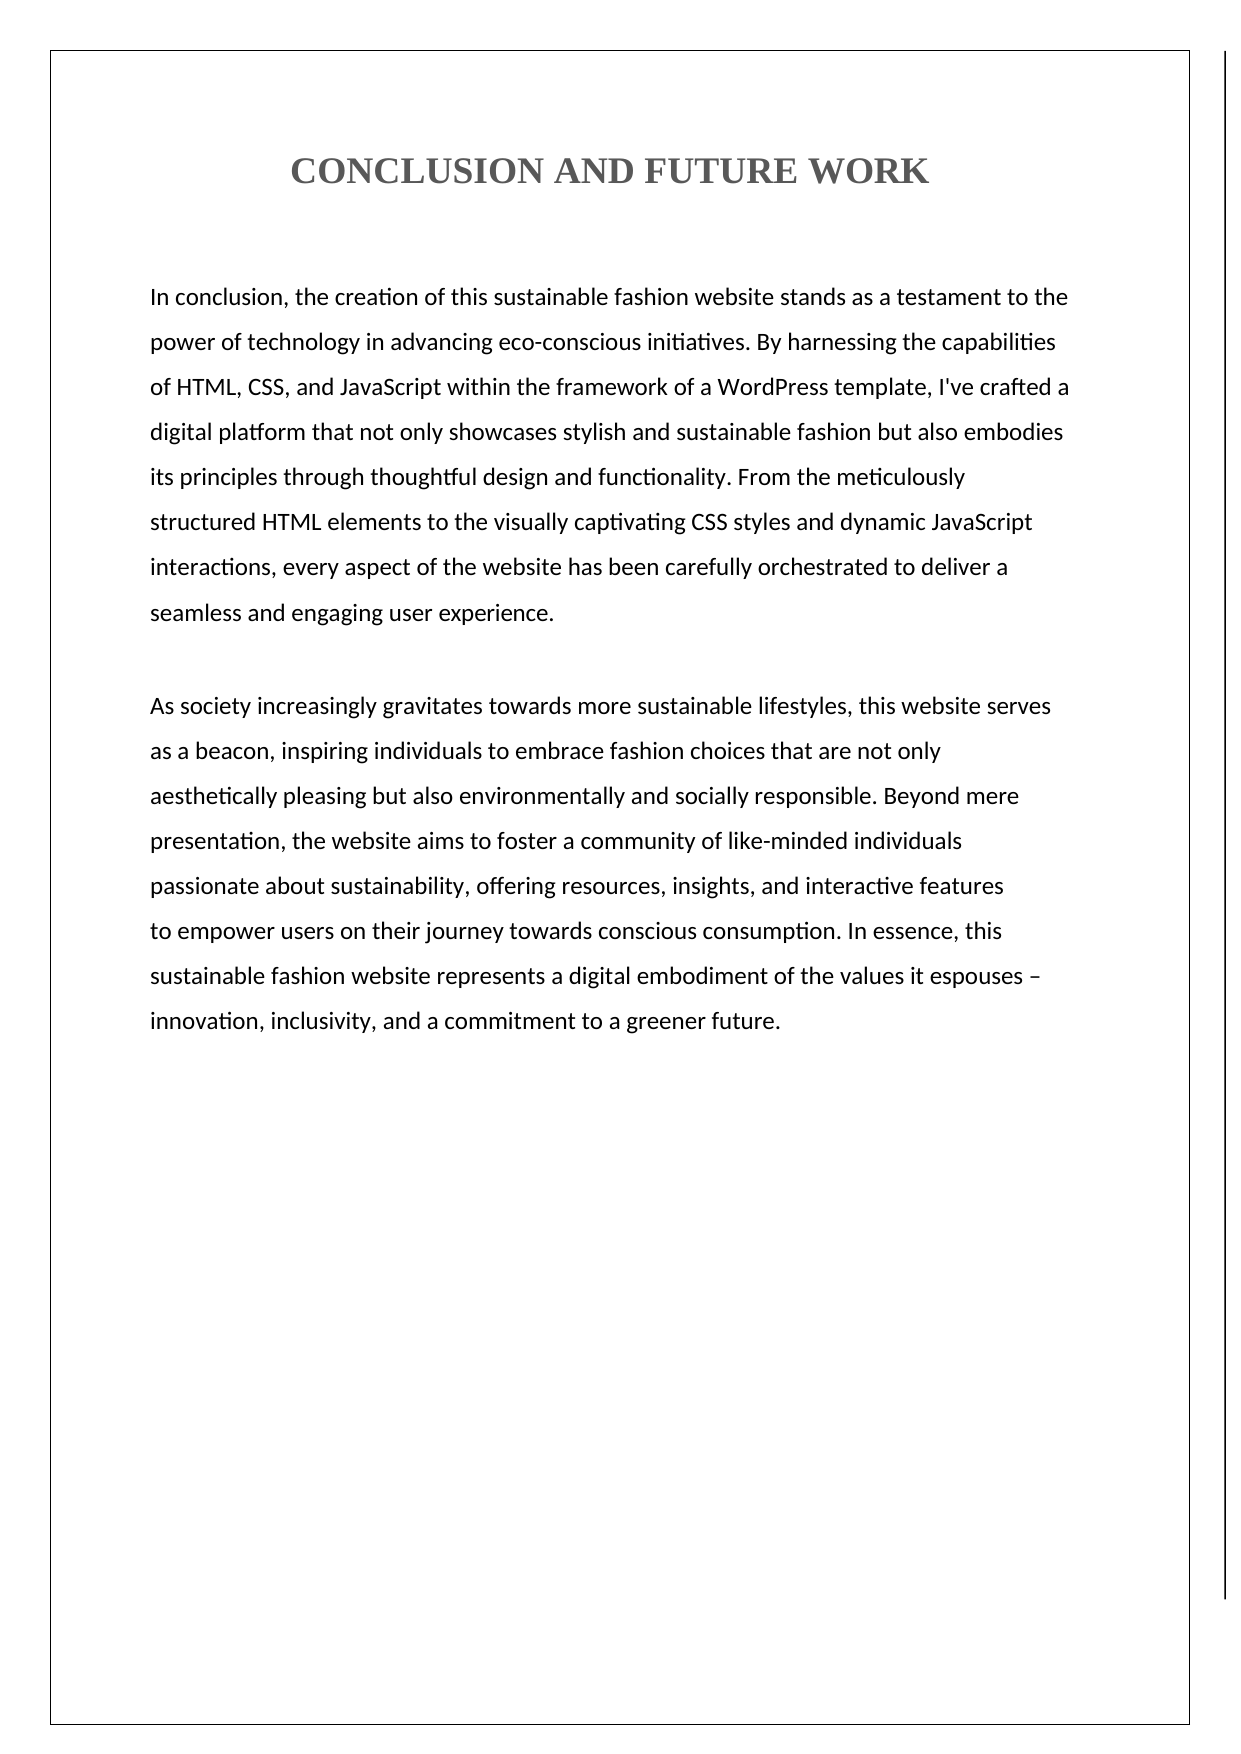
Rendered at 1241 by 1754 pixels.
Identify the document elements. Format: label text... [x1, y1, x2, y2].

text As society increasingly gravitates towards more sustainable lifestyles, this website serves as a beacon, inspiring individuals to embrace fashion choices that are not only [150, 690, 1062, 766]
text sustainable fashion website represents a digital embodiment of the values it espouses – innovation, inclusivity, and a commitment to a greener future. [150, 961, 1071, 1036]
text seamless and engaging user experience. [150, 597, 1152, 627]
text aesthetically pleasing but also environmentally and socially responsible. Beyond mere presentation, the website aims to foster a community of like-minded individuals passionate about sustainability, offering resources, insights, and interactive features to empower users on their journey towards conscious consumption. In essence, this [150, 780, 1029, 946]
text In conclusion, the creation of this sustainable fashion website stands as a testament to the power of technology in advancing eco-conscious initiatives. By harnessing the capabilities of HTML, CSS, and JavaScript within the framework of a WordPress template, I've crafted a digital platform that not only showcases stylish and sustainable fashion but also embodies its principles through thoughtful design and functionality. From the meticulously structured HTML elements to the visually captivating CSS styles and dynamic JavaScript interactions, every aspect of the website has been carefully orchestrated to deliver a [150, 281, 1071, 582]
text CONCLUSION AND FUTURE WORK [211, 148, 1009, 191]
